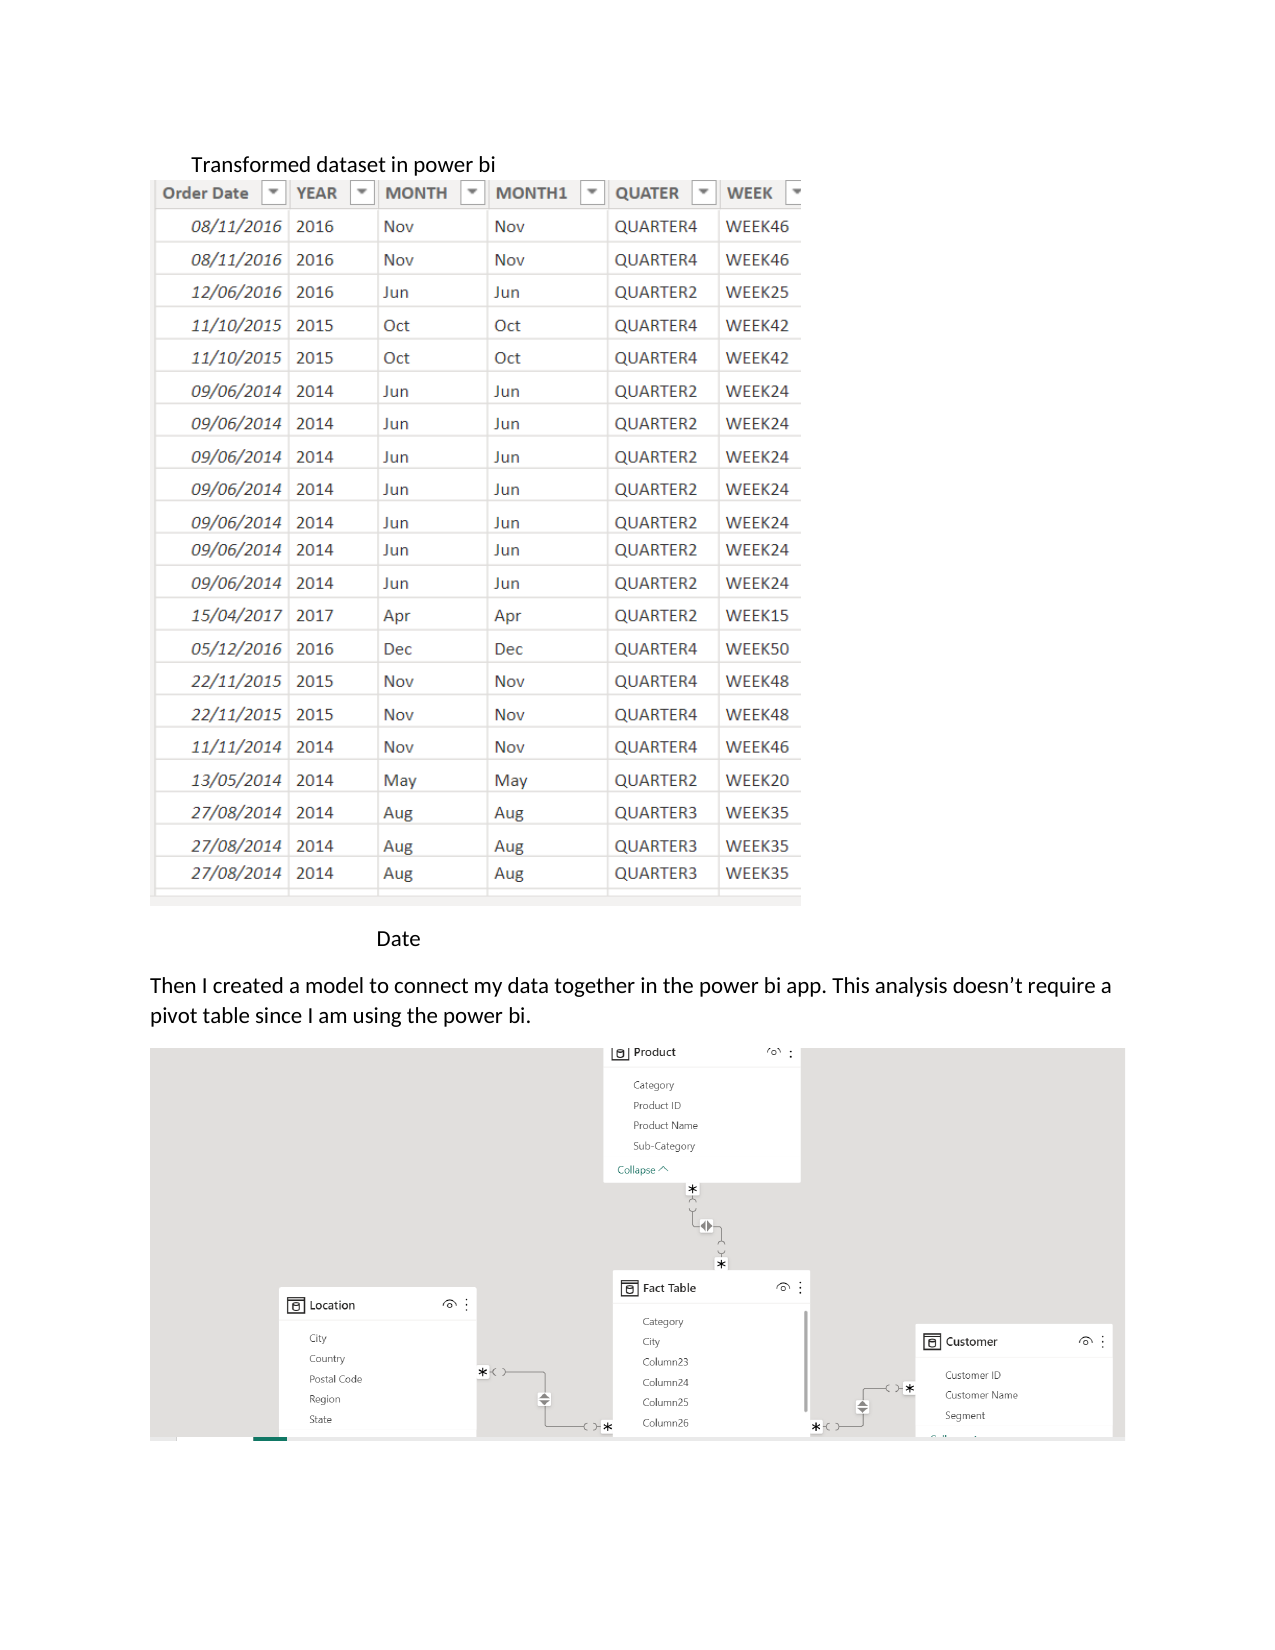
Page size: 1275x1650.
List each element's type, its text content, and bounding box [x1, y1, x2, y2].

picture [150, 180, 801, 906]
text Then I created a model to connect my data together in the power bi app. This analysis doesn’t require a pivot table since I am using the power bi. [150, 971, 1125, 1029]
picture [150, 1048, 1125, 1441]
text Date [150, 924, 1125, 952]
